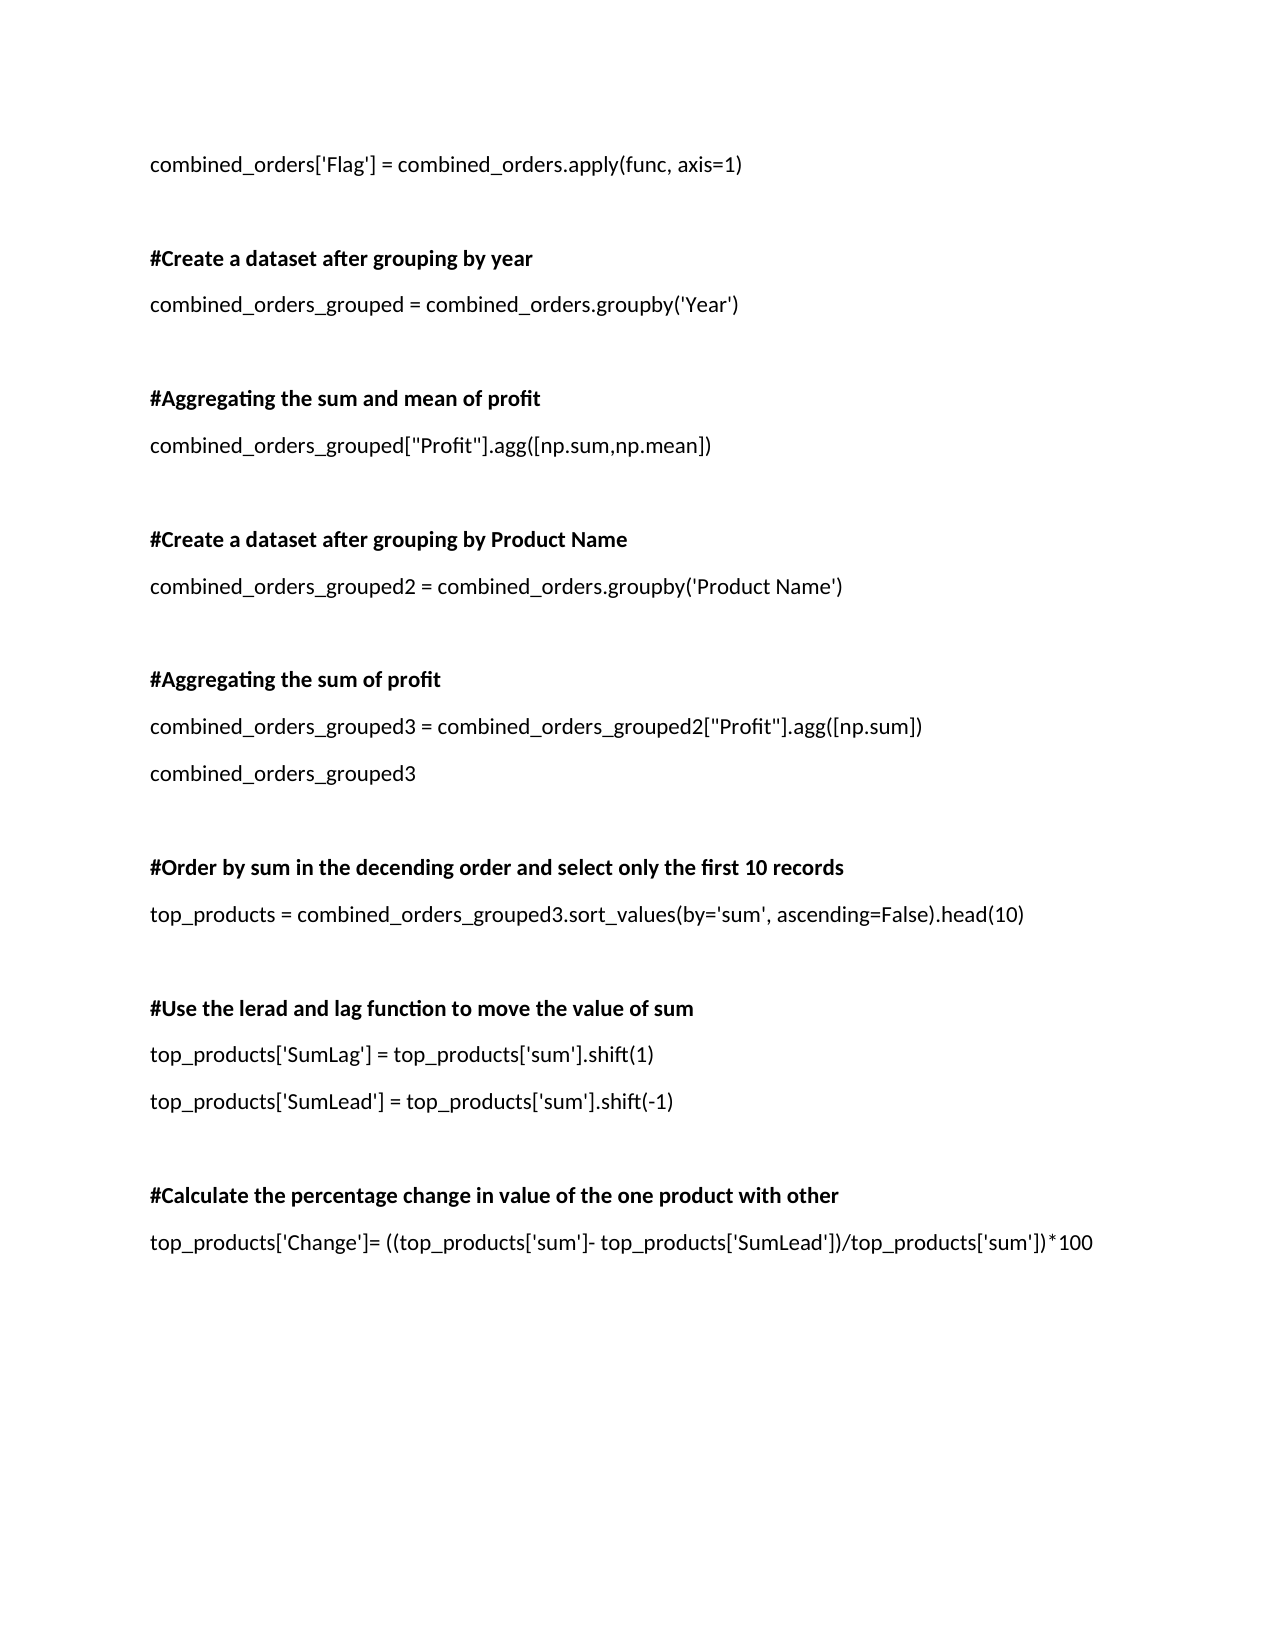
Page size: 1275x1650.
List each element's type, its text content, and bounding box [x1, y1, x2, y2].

text top_products['SumLag'] = top_products['sum'].shift(1) [150, 1041, 1125, 1069]
text combined_orders_grouped3 = combined_orders_grouped2["Profit"].agg([np.sum]) [150, 712, 1125, 741]
text #Use the lerad and lag function to move the value of sum [150, 994, 1125, 1022]
text #Aggregating the sum and mean of profit [150, 384, 1125, 412]
text combined_orders['Flag'] = combined_orders.apply(func, axis=1) [150, 150, 1125, 178]
text #Create a dataset after grouping by year [150, 244, 1125, 272]
text combined_orders_grouped["Profit"].agg([np.sum,np.mean]) [150, 431, 1125, 459]
text #Calculate the percentage change in value of the one product with other [150, 1181, 1125, 1209]
text top_products = combined_orders_grouped3.sort_values(by='sum', ascending=False).head(10) [150, 900, 1125, 928]
text #Aggregating the sum of profit [150, 666, 1125, 694]
text combined_orders_grouped = combined_orders.groupby('Year') [150, 291, 1125, 319]
text combined_orders_grouped2 = combined_orders.groupby('Product Name') [150, 572, 1125, 600]
text top_products['Change']= ((top_products['sum']- top_products['SumLead'])/top_products['sum'])*100 [150, 1228, 1125, 1256]
text top_products['SumLead'] = top_products['sum'].shift(-1) [150, 1087, 1125, 1116]
text combined_orders_grouped3 [150, 759, 1125, 787]
text #Create a dataset after grouping by Product Name [150, 525, 1125, 553]
text #Order by sum in the decending order and select only the first 10 records [150, 853, 1125, 881]
